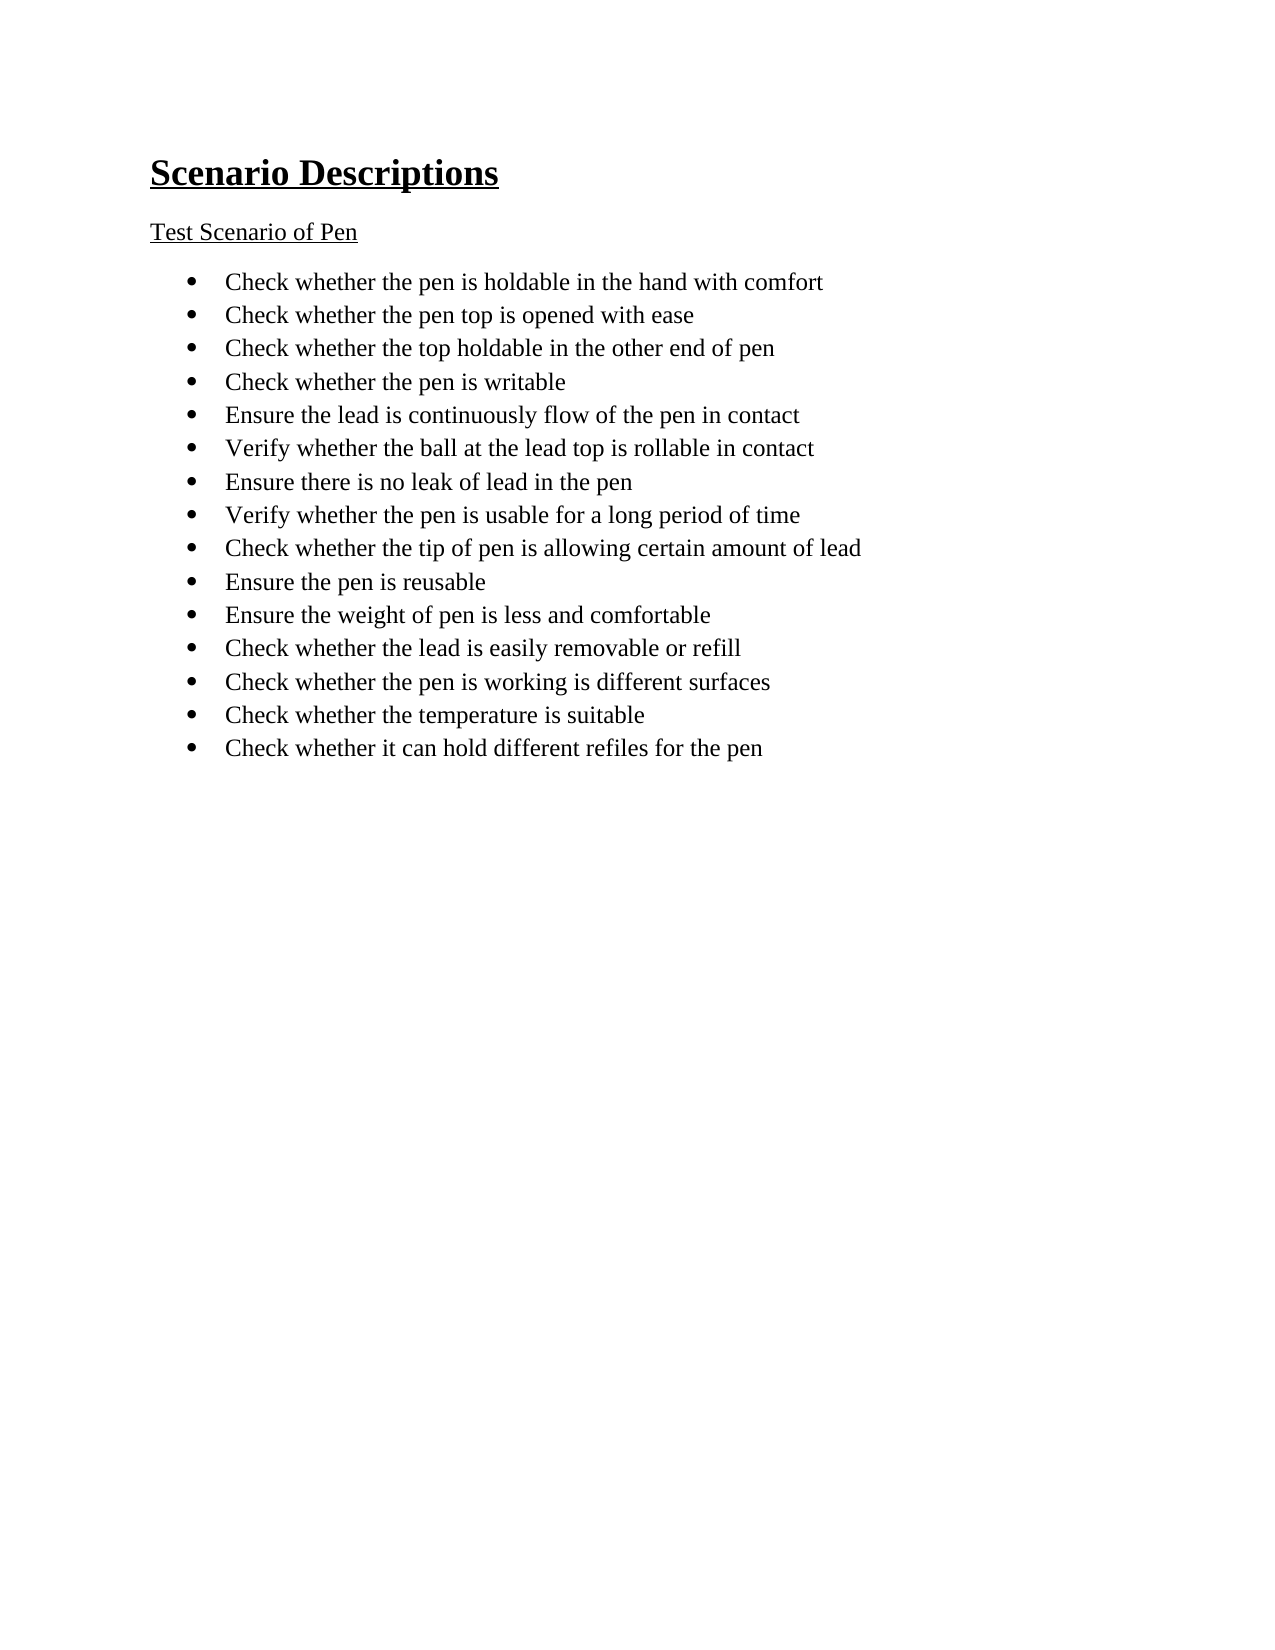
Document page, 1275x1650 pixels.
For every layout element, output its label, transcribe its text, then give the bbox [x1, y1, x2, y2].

list Verify whether the ball at the lead top is rollable in contact [187, 433, 1125, 462]
list Check whether it can hold different refiles for the pen [187, 733, 1125, 762]
list Check whether the lead is easily removable or refill [187, 633, 1125, 662]
text Scenario Descriptions [150, 150, 1125, 193]
list Check whether the pen is working is different surfaces [187, 667, 1125, 695]
list Verify whether the pen is usable for a long period of time [187, 500, 1125, 529]
list Check whether the tip of pen is allowing certain amount of lead [187, 533, 1125, 562]
list Check whether the temperature is suitable [187, 700, 1125, 729]
list Check whether the pen top is opened with ease [187, 300, 1125, 329]
list Check whether the top holdable in the other end of pen [187, 333, 1125, 362]
list Ensure the weight of pen is less and comfortable [187, 600, 1125, 629]
list Ensure the lead is continuously flow of the pen in contact [187, 400, 1125, 429]
text Test Scenario of Pen [150, 217, 1125, 245]
list Check whether the pen is writable [187, 367, 1125, 395]
list Check whether the pen is holdable in the hand with comfort [187, 267, 1125, 295]
list Ensure the pen is reusable [187, 567, 1125, 595]
list Ensure there is no leak of lead in the pen [187, 467, 1125, 495]
